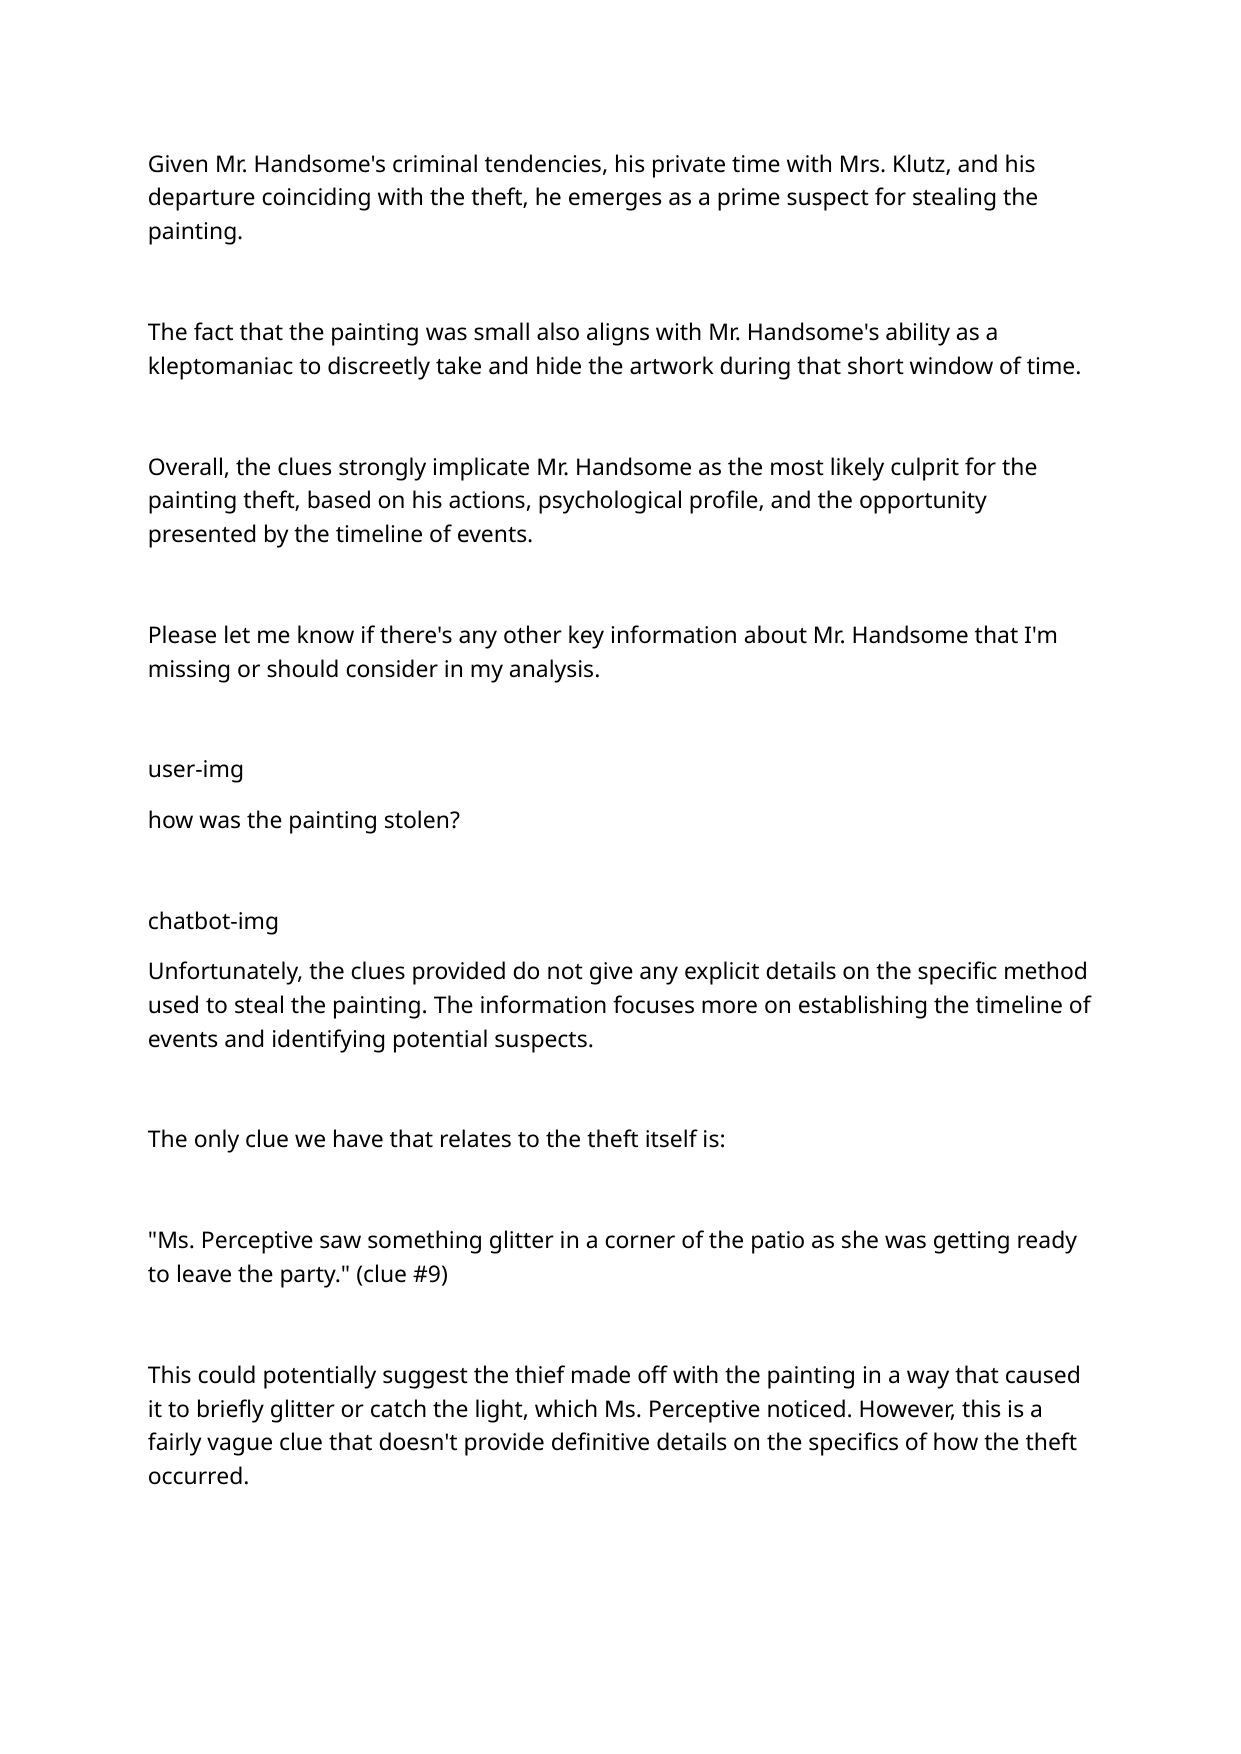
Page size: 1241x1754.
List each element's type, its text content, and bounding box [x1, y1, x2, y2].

text "Ms. Perceptive saw something glitter in a corner of the patio as she was getting ready to leave the party." (clue #9) [148, 1224, 1093, 1289]
text Overall, the clues strongly implicate Mr. Handsome as the most likely culprit for the painting theft, based on his actions, psychological profile, and the opportunity presented by the timeline of events. [148, 451, 1093, 549]
text The only clue we have that relates to the theft itself is: [148, 1123, 1093, 1155]
text This could potentially suggest the thief made off with the painting in a way that caused it to briefly glitter or catch the light, which Ms. Perceptive noticed. However, this is a fairly vague clue that doesn't provide definitive details on the specifics of how the theft occurred. [148, 1359, 1093, 1491]
text chatbot-img [148, 905, 1093, 936]
text Please let me know if there's any other key information about Mr. Handsome that I'm missing or should consider in my analysis. [148, 619, 1093, 684]
text how was the painting stolen? [148, 804, 1093, 835]
text Unfortunately, the clues provided do not give any explicit details on the specific method used to steal the painting. The information focuses more on establishing the timeline of events and identifying potential suspects. [148, 955, 1093, 1054]
text user-img [148, 753, 1093, 785]
text Given Mr. Handsome's criminal tendencies, his private time with Mrs. Klutz, and his departure coinciding with the theft, he emerges as a prime suspect for stealing the painting. [148, 148, 1093, 246]
text The fact that the painting was small also aligns with Mr. Handsome's ability as a kleptomaniac to discreetly take and hide the artwork during that short window of time. [148, 316, 1093, 381]
